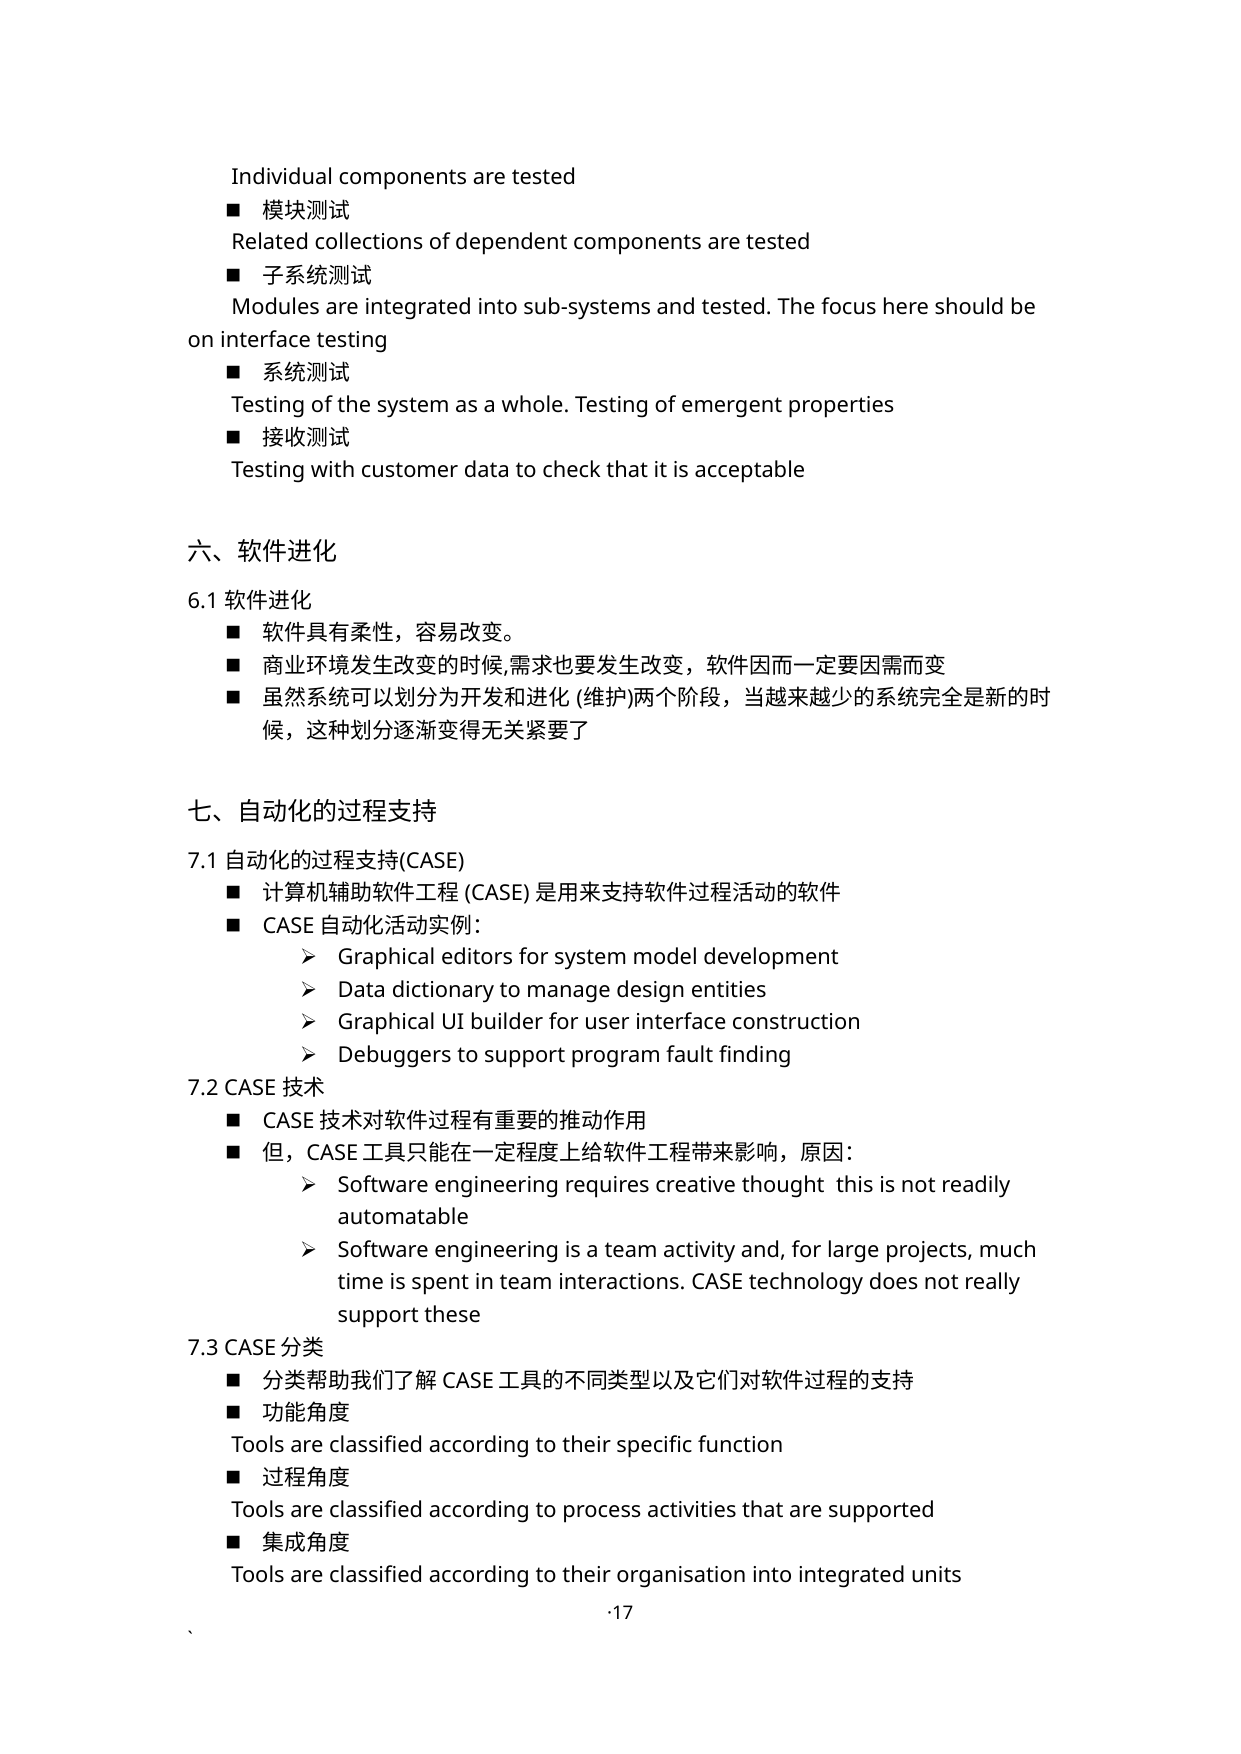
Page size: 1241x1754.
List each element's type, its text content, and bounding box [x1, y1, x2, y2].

list Data dictionary to manage design entities [300, 972, 1053, 1005]
list CASE技术对软件过程有重要的推动作用 [225, 1102, 1053, 1135]
text Modules are integrated into sub-systems and tested. The focus here should be on interface testing [187, 290, 1053, 355]
text Tools are classified according to their specific function [187, 1427, 1053, 1460]
list 子系统测试 [225, 257, 1053, 290]
text Tools are classified according to process activities that are supported [187, 1492, 1053, 1525]
list Graphical UI builder for user interface construction [300, 1005, 1053, 1037]
list Software engineering is a team activity and, for large projects, much time is spent in team interactions. CASE technology does not really support these [300, 1232, 1053, 1330]
text 六、软件进化 [187, 517, 1053, 582]
list Graphical editors for system model development [300, 940, 1053, 972]
text Testing of the system as a whole. Testing of emergent properties [187, 387, 1053, 420]
list 接收测试 [225, 420, 1053, 452]
text 七、自动化的过程支持 [187, 777, 1053, 842]
list 模块测试 [225, 192, 1053, 225]
list 系统测试 [225, 355, 1053, 387]
text 7.3 CASE分类 [187, 1330, 1053, 1362]
list 软件具有柔性，容易改变。 [225, 615, 1053, 647]
text Tools are classified according to their organisation into integrated units [187, 1557, 1053, 1590]
list 分类帮助我们了解CASE工具的不同类型以及它们对软件过程的支持 [225, 1362, 1053, 1395]
text Testing with customer data to check that it is acceptable [187, 452, 1053, 485]
list 商业环境发生改变的时候,需求也要发生改变，软件因而一定要因需而变 [225, 647, 1053, 680]
list Debuggers to support program fault finding [300, 1037, 1053, 1070]
list 集成角度 [225, 1525, 1053, 1557]
list 功能角度 [225, 1395, 1053, 1427]
text 7.1 自动化的过程支持(CASE) [187, 842, 1053, 875]
list Software engineering requires creative thought this is not readily automatable [300, 1167, 1053, 1232]
text Related collections of dependent components are tested [187, 225, 1053, 257]
text 7.2 CASE 技术 [187, 1070, 1053, 1102]
text Individual components are tested [187, 160, 1053, 192]
text 6.1 软件进化 [187, 582, 1053, 615]
list 虽然系统可以划分为开发和进化 (维护)两个阶段，当越来越少的系统完全是新的时候，这种划分逐渐变得无关紧要了 [225, 680, 1053, 745]
list CASE自动化活动实例： [225, 907, 1053, 940]
list 但，CASE工具只能在一定程度上给软件工程带来影响，原因： [225, 1135, 1053, 1167]
list 过程角度 [225, 1460, 1053, 1492]
list 计算机辅助软件工程 (CASE) 是用来支持软件过程活动的软件 [225, 875, 1053, 907]
